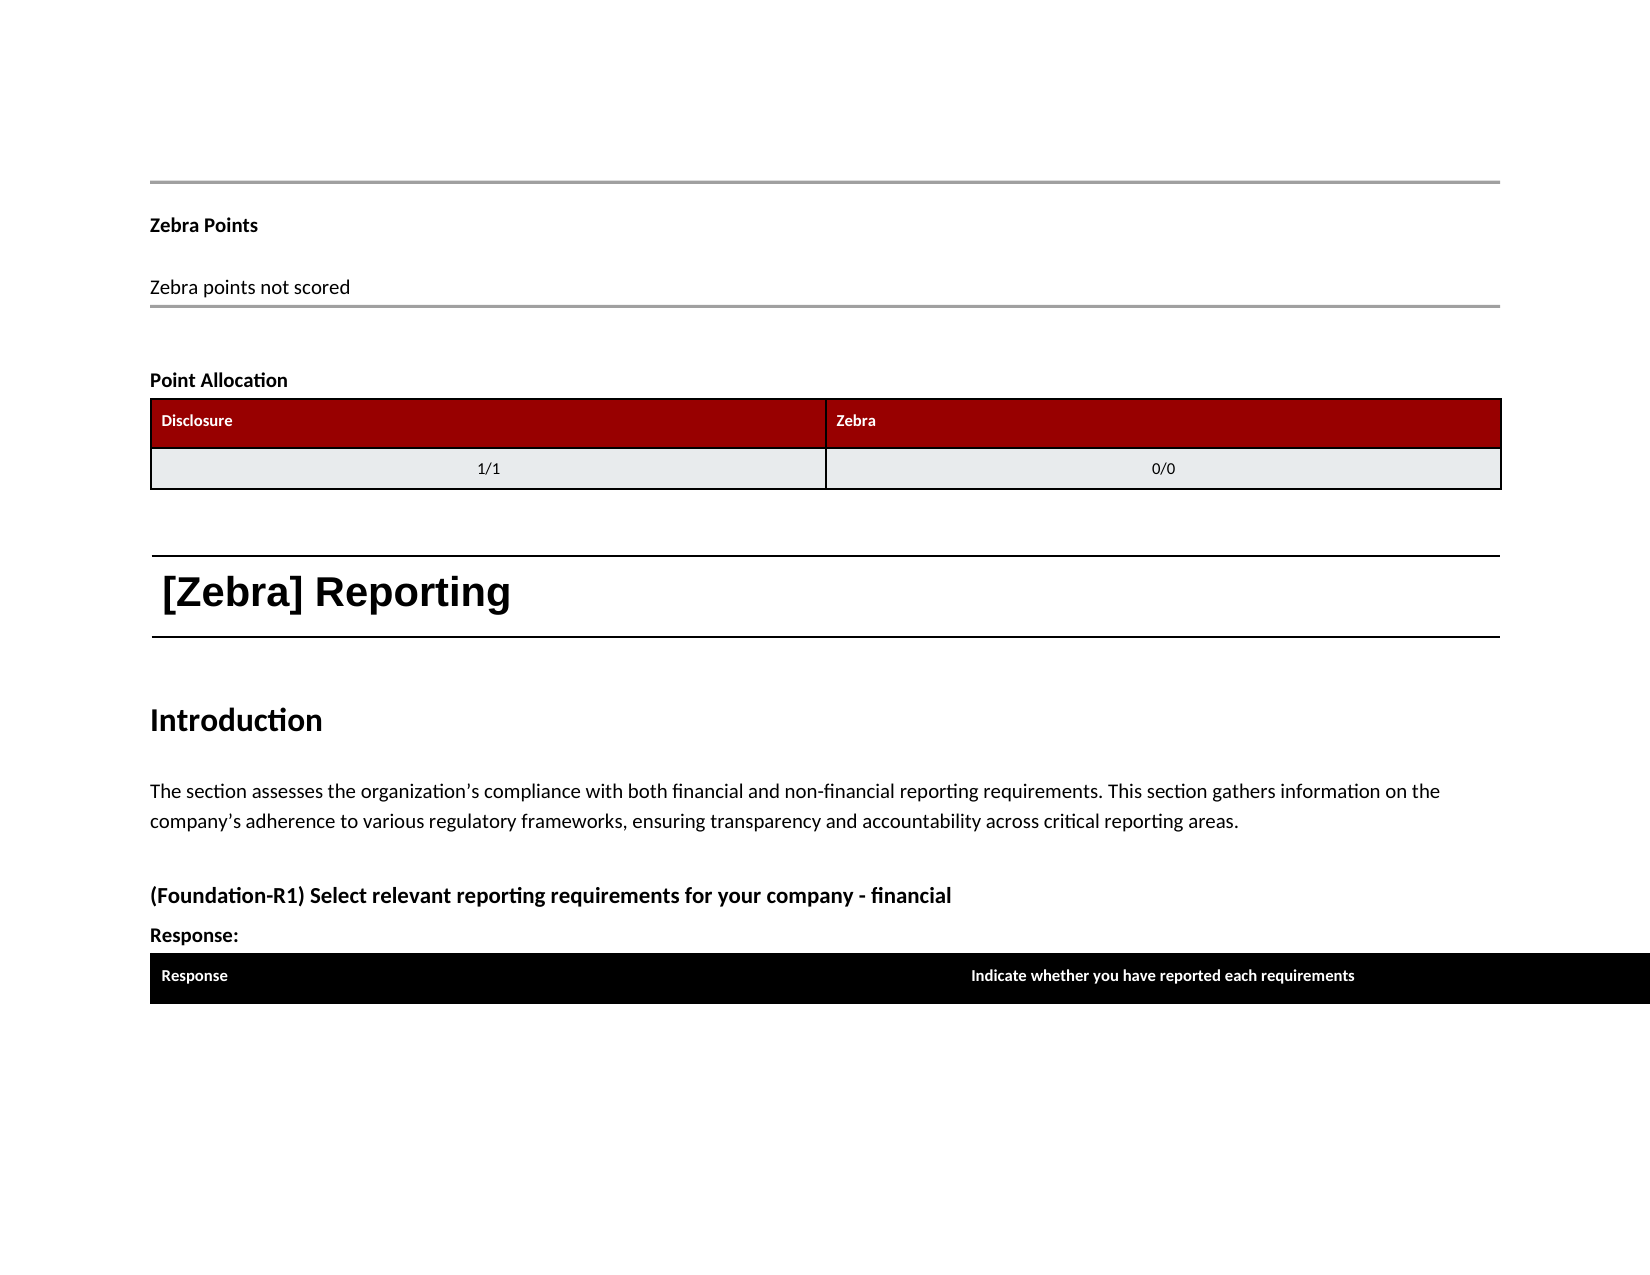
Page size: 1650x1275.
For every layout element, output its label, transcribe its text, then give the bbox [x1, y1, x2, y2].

table_cell 1/1 [152, 449, 825, 488]
text Response: [150, 922, 1500, 948]
text The section assesses the organization’s compliance with both financial and non-financial reporting requirements. This section gathers information on the company’s adherence to various regulatory frameworks, ensuring transparency and accountability across critical reporting areas. [150, 778, 1500, 834]
text Zebra points not scored [150, 274, 1500, 299]
text (Foundation-R1) Select relevant reporting requirements for your company - financial [150, 882, 1500, 909]
text Zebra Points [150, 213, 1500, 238]
table_header Zebra [827, 400, 1500, 447]
table_header Response [152, 955, 960, 1002]
text Introduction [150, 699, 1500, 740]
table_header Indicate whether you have reported each requirements [962, 955, 1649, 1002]
text Point Allocation [150, 367, 1500, 393]
table_header [Zebra] Reporting [152, 557, 1500, 636]
table_header Disclosure [152, 400, 825, 447]
table_cell 0/0 [827, 449, 1500, 488]
